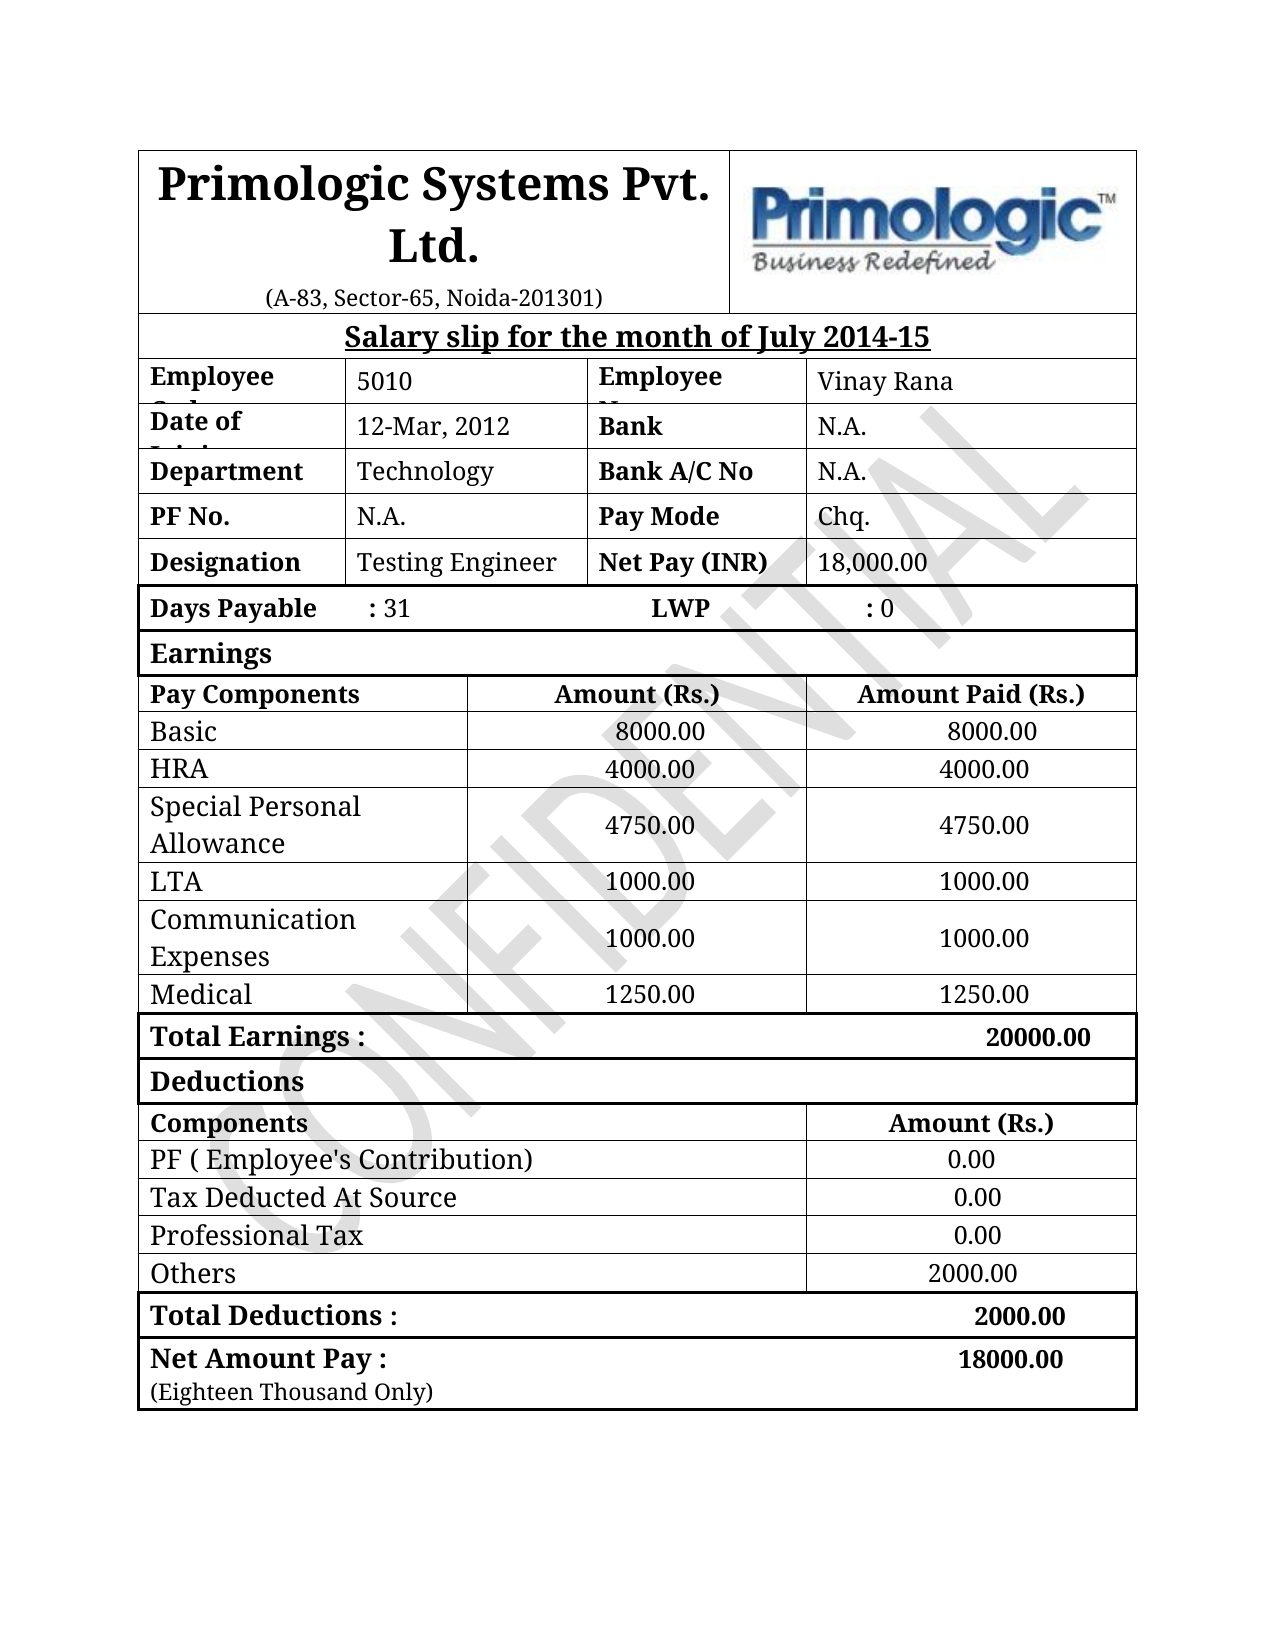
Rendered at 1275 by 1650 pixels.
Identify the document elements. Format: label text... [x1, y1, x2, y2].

table_header Primologic Systems Pvt. Ltd. (A-83, Sector-65, Noida-201301) [139, 151, 729, 313]
table_cell Employee Name [588, 359, 806, 403]
table_cell 1250.00 [468, 975, 806, 1012]
table_cell Date of Joining [139, 404, 345, 448]
table_cell PF No. [139, 494, 345, 538]
table_cell 8000.00 [468, 712, 806, 749]
table_cell N.A. [807, 404, 1136, 448]
table_cell 18,000.00 [807, 539, 1136, 584]
table_cell Pay Mode [588, 494, 806, 538]
table_cell HRA [139, 750, 467, 787]
table_cell Tax Deducted At Source [139, 1179, 806, 1215]
table_cell Days Payable : 31 LWP : 0 [140, 587, 1135, 629]
table_cell 0.00 [807, 1179, 1136, 1215]
table_cell Net Pay (INR) [588, 539, 806, 584]
table_cell Department [139, 449, 345, 493]
table_cell Pay Components [139, 677, 467, 711]
table_cell Designation [139, 539, 345, 584]
table_cell Basic [139, 712, 467, 749]
table_header [730, 151, 1136, 313]
table_cell PF ( Employee's Contribution) [139, 1141, 806, 1177]
table_cell Chq. [807, 494, 1136, 538]
table_cell Professional Tax [139, 1216, 806, 1253]
table_cell 1000.00 [807, 901, 1136, 974]
table_cell 1000.00 [807, 863, 1136, 899]
table_cell Amount (Rs.) [807, 1105, 1136, 1139]
table_cell Special Personal Allowance [139, 788, 467, 862]
picture [742, 186, 1123, 278]
table_cell Vinay Rana [807, 359, 1136, 403]
table_cell 8000.00 [807, 712, 1136, 749]
table_cell 4000.00 [468, 750, 806, 787]
table_cell Employee Code [139, 359, 345, 403]
table_cell Amount Paid (Rs.) [807, 677, 1136, 711]
table_cell LTA [139, 863, 467, 899]
table_cell Medical [139, 975, 467, 1012]
table_cell 0.00 [807, 1141, 1136, 1177]
table_cell 4000.00 [807, 750, 1136, 787]
table_cell 0.00 [807, 1216, 1136, 1253]
table_cell Total Deductions : 2000.00 [140, 1294, 1135, 1336]
table_cell Total Earnings : 20000.00 [140, 1015, 1135, 1057]
table_cell 1000.00 [468, 901, 806, 974]
table_cell Earnings [140, 632, 1135, 674]
table_cell 2000.00 [807, 1254, 1136, 1291]
table_cell 4750.00 [468, 788, 806, 862]
table_cell Bank [588, 404, 806, 448]
table_cell 5010 [346, 359, 587, 403]
table_cell N.A. [346, 494, 587, 538]
table_cell Bank A/C No [588, 449, 806, 493]
table_cell 12-Mar, 2012 [346, 404, 587, 448]
table_cell Amount (Rs.) [468, 677, 806, 711]
table_cell Others [139, 1254, 806, 1291]
table_cell Salary slip for the month of July 2014-15 [139, 314, 1136, 358]
table_cell Components [139, 1105, 806, 1139]
table_cell 1250.00 [807, 975, 1136, 1012]
table_cell Net Amount Pay : 18000.00 (Eighteen Thousand Only) [140, 1339, 1135, 1407]
table_cell 1000.00 [468, 863, 806, 899]
table_cell Deductions [140, 1060, 1135, 1102]
table_cell Technology [346, 449, 587, 493]
table_cell Communication Expenses [139, 901, 467, 974]
table_cell Testing Engineer [346, 539, 587, 584]
table_cell 4750.00 [807, 788, 1136, 862]
table_cell N.A. [807, 449, 1136, 493]
